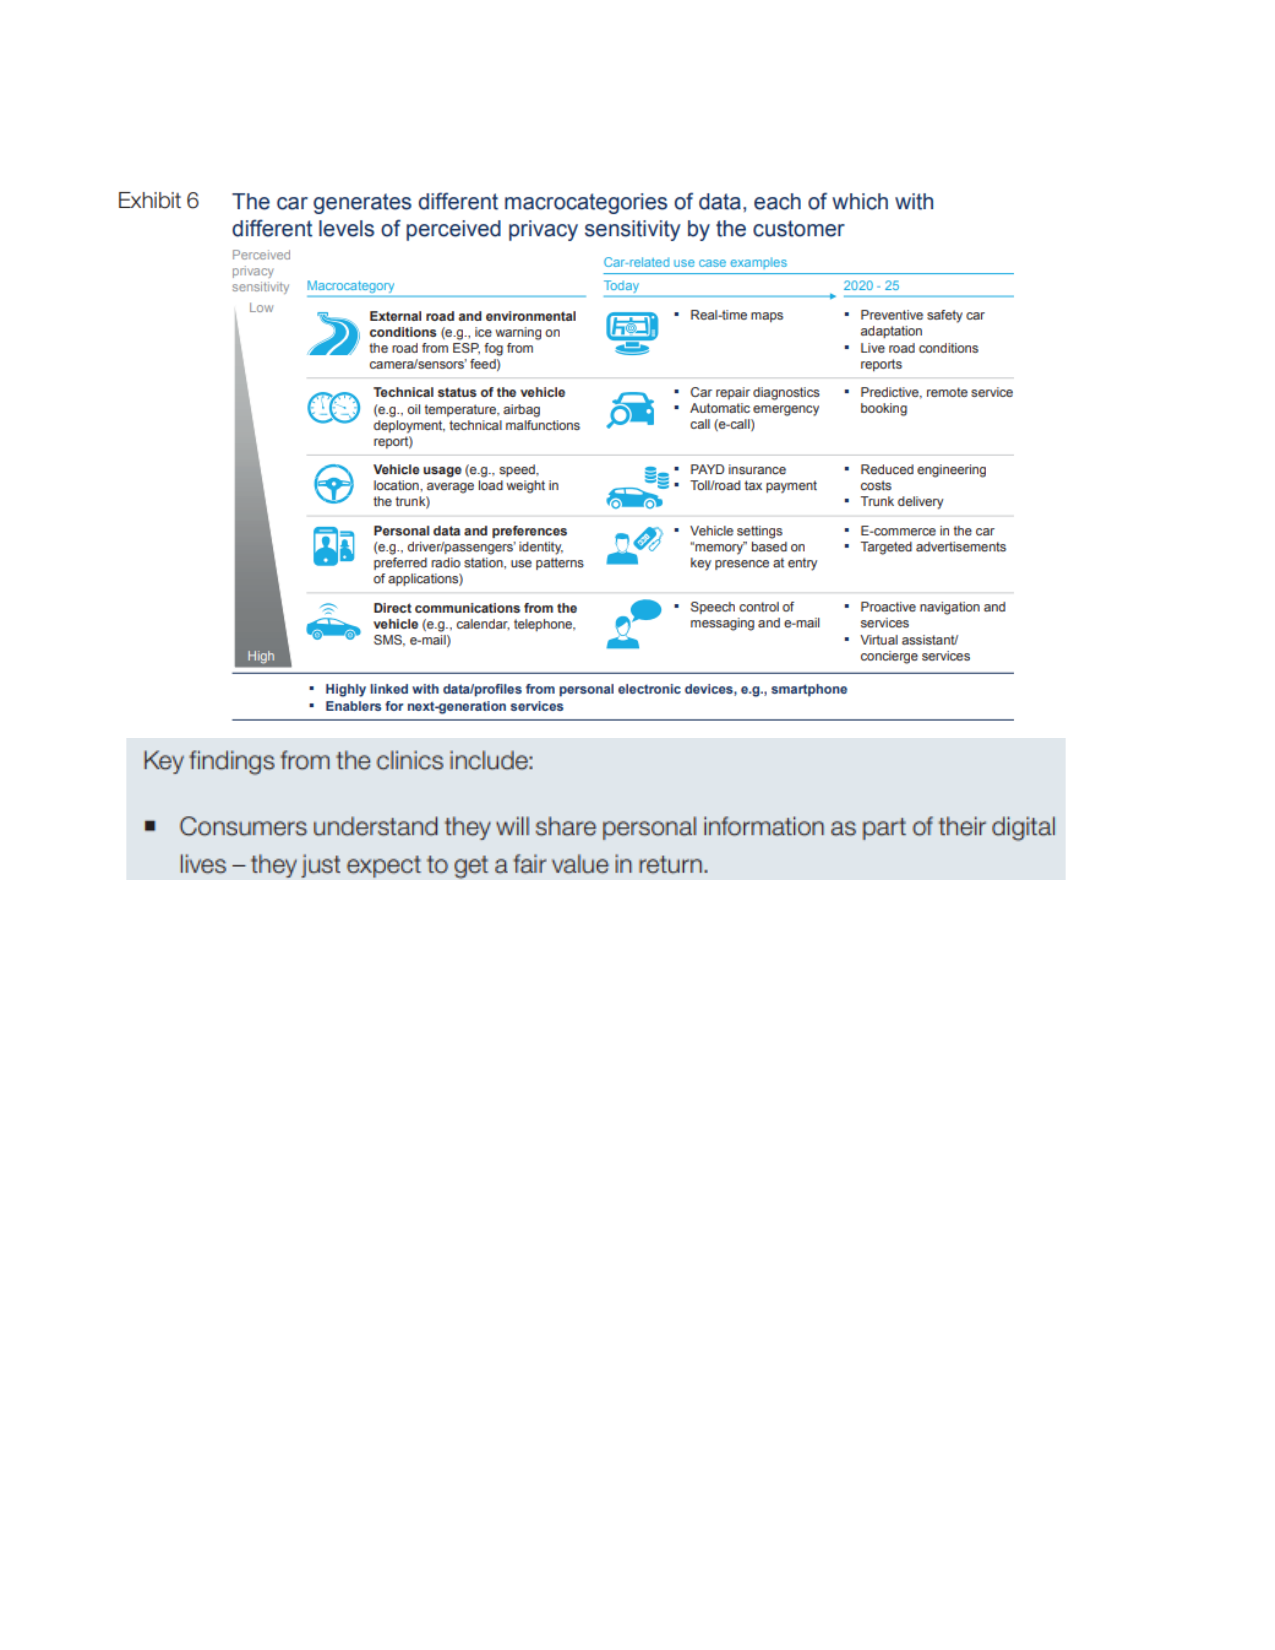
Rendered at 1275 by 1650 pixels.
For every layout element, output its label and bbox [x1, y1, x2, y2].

picture [125, 738, 1066, 880]
picture [103, 176, 1075, 729]
